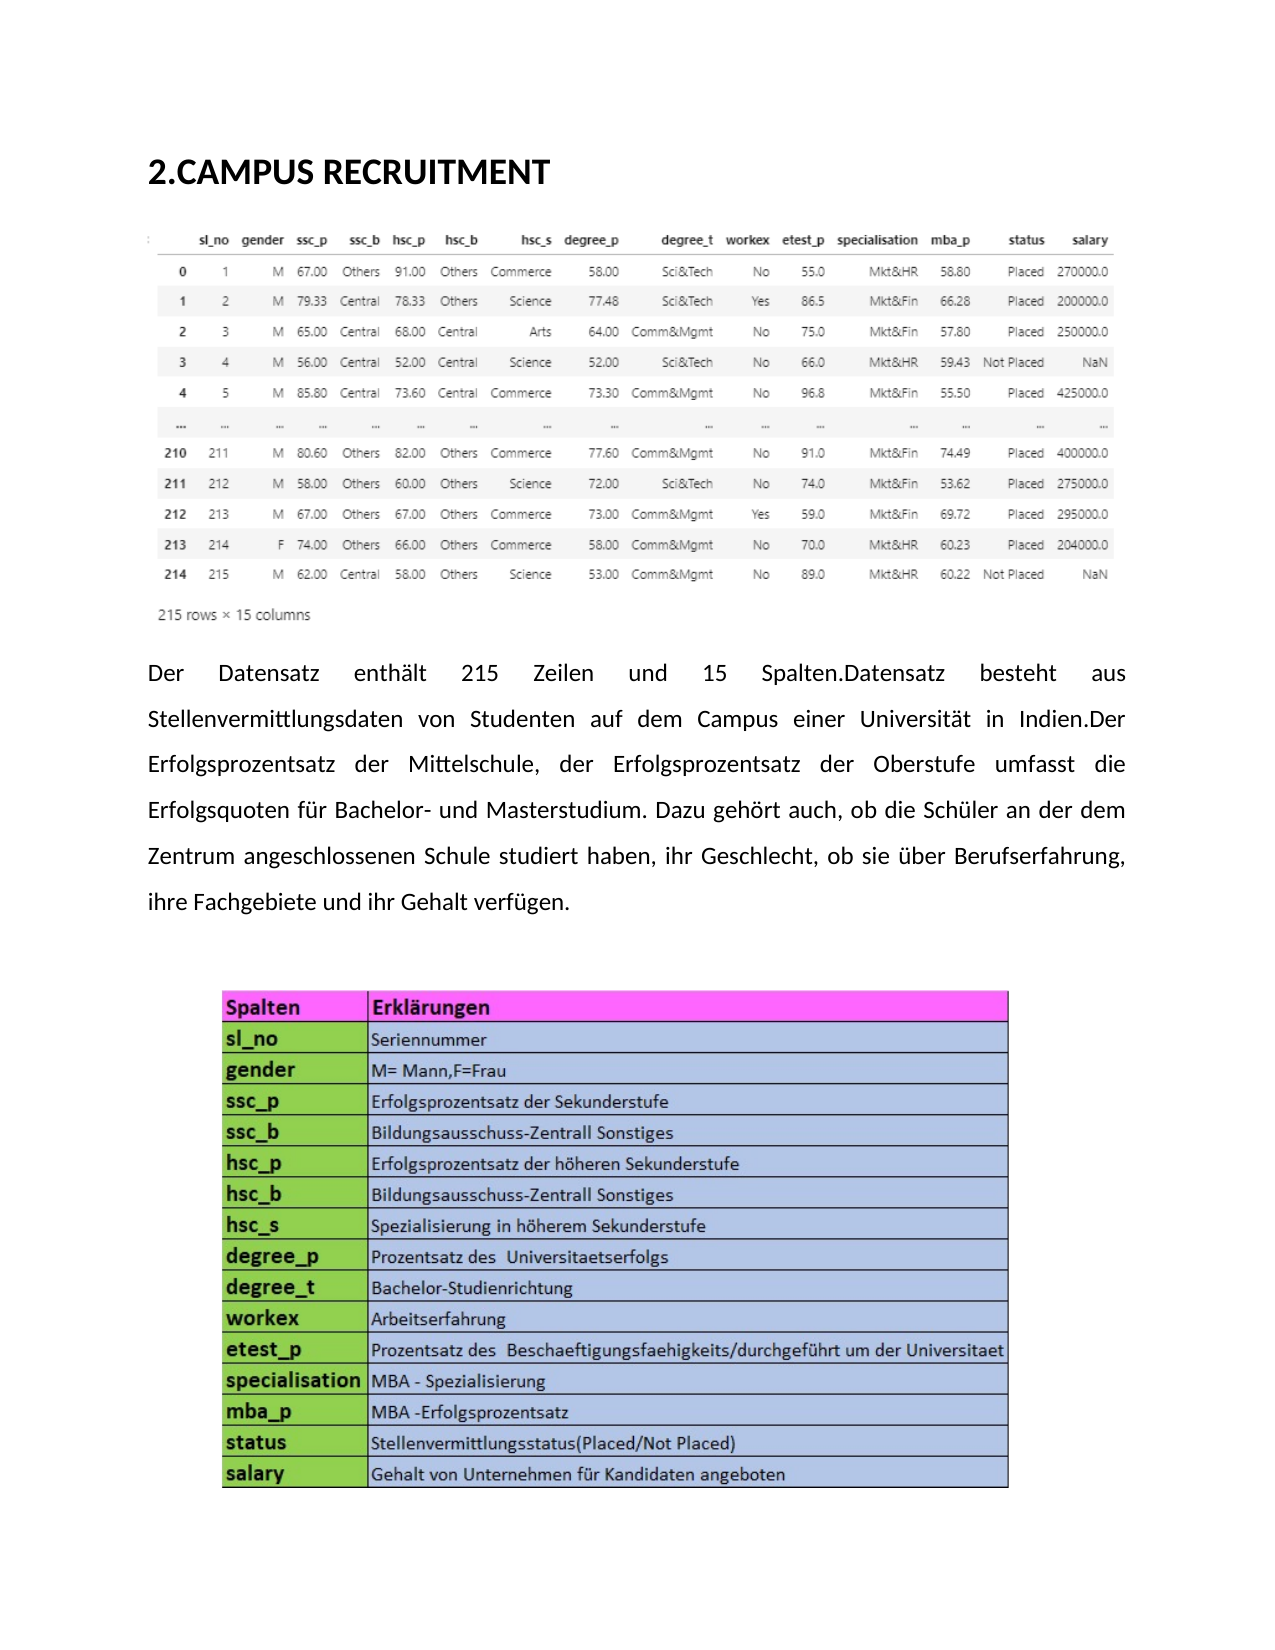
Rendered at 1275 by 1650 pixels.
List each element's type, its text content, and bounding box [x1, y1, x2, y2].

text Der Datensatz enthält 215 Zeilen und 15 Spalten.Datensatz besteht aus Stellenvermittlungsdaten von Studenten auf dem Campus einer Universität in Indien.Der Erfolgsprozentsatz der Mittelschule, der Erfolgsprozentsatz der Oberstufe umfasst die Erfolgsquoten für Bachelor- und Masterstudium. Dazu gehört auch, ob die Schüler an der dem Zentrum angeschlossenen Schule studiert haben, ihr Geschlecht, ob sie über Berufserfahrung, ihre Fachgebiete und ihr Gehalt verfügen. [148, 657, 1127, 916]
text 2.CAMPUS RECRUITMENT [148, 148, 1127, 193]
picture [221, 990, 1009, 1488]
picture [147, 221, 1128, 632]
